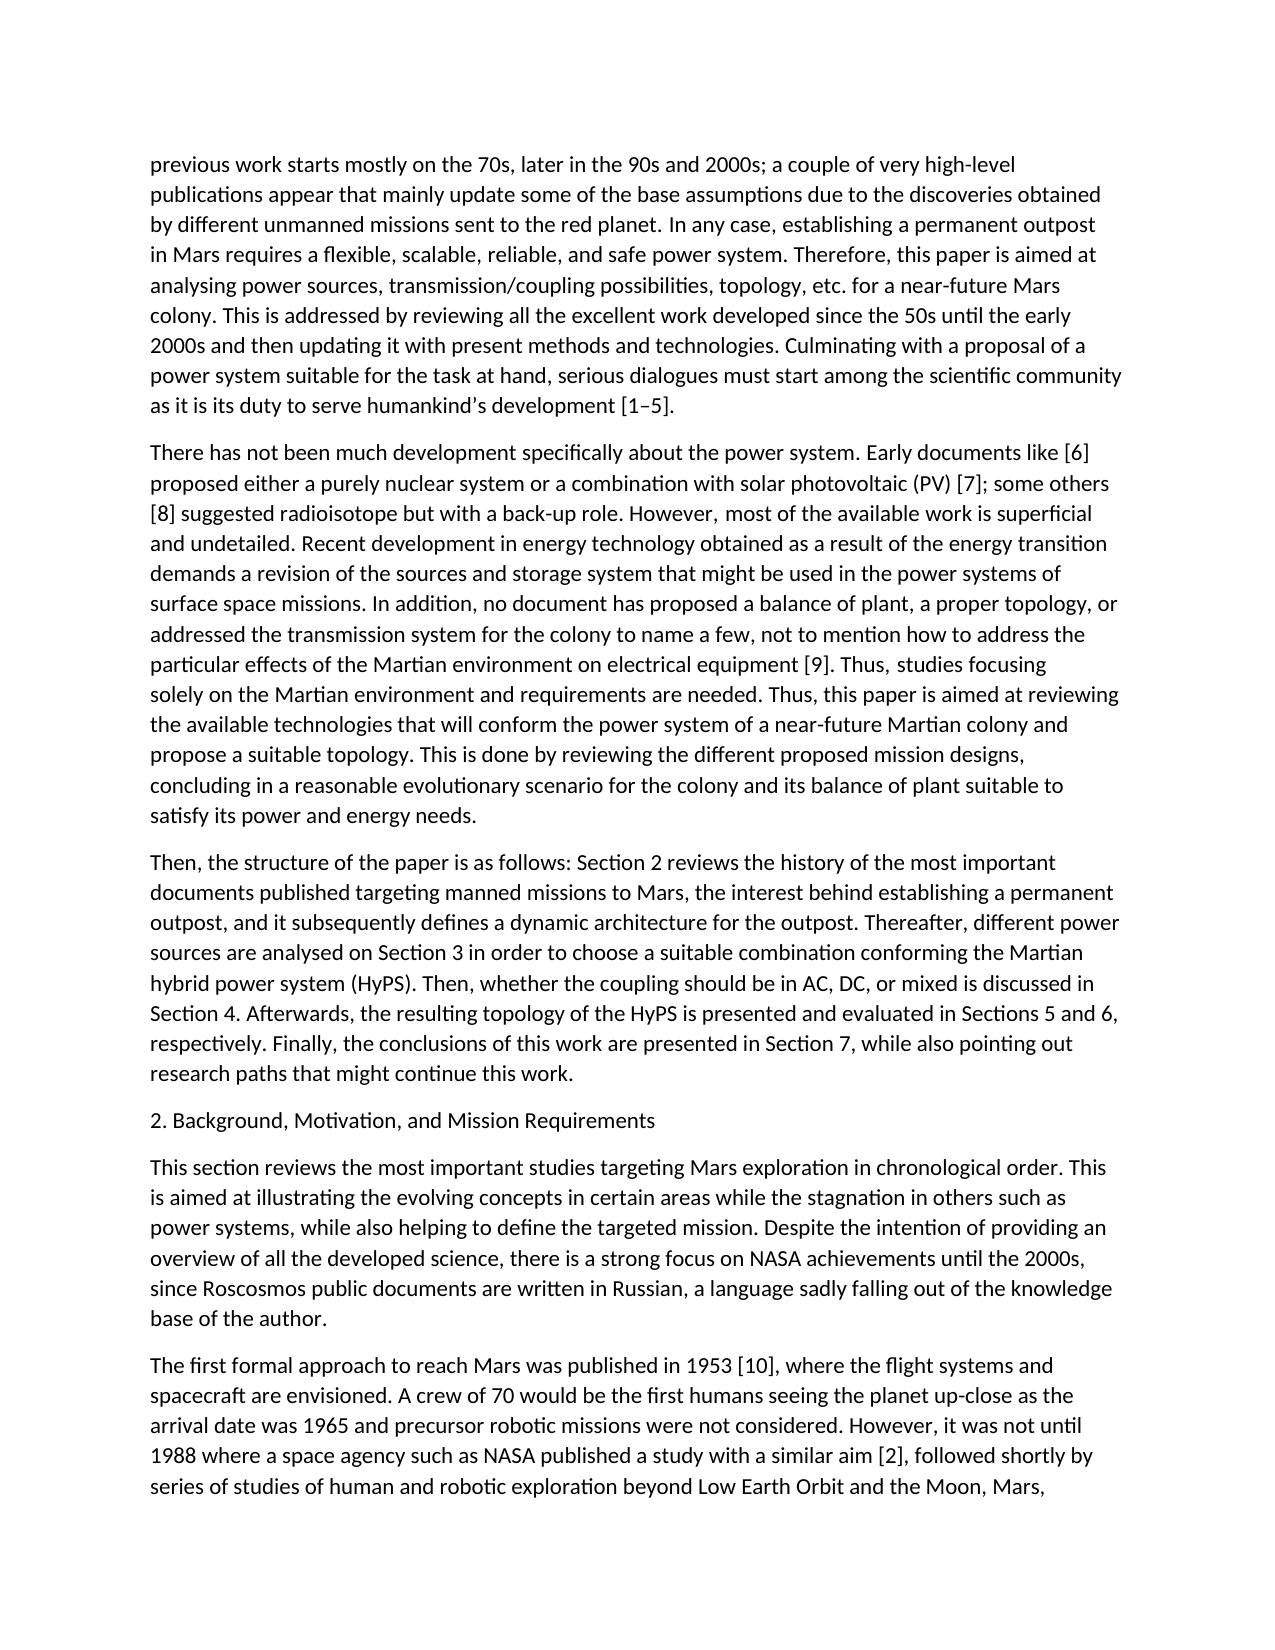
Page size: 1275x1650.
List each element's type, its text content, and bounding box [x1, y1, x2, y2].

text There has not been much development specifically about the power system. Early documents like [6] proposed either a purely nuclear system or a combination with solar photovoltaic (PV) [7]; some others [8] suggested radioisotope but with a back-up role. However, most of the available work is superficial and undetailed. Recent development in energy technology obtained as a result of the energy transition demands a revision of the sources and storage system that might be used in the power systems of surface space missions. In addition, no document has proposed a balance of plant, a proper topology, or addressed the transmission system for the colony to name a few, not to mention how to address the particular effects of the Martian environment on electrical equipment [9]. Thus, studies focusing solely on the Martian environment and requirements are needed. Thus, this paper is aimed at reviewing the available technologies that will conform the power system of a near-future Martian colony and propose a suitable topology. This is done by reviewing the different proposed mission designs, concluding in a reasonable evolutionary scenario for the colony and its balance of plant suitable to satisfy its power and energy needs. [150, 438, 1125, 829]
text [150, 1351, 1125, 1500]
text Then, the structure of the paper is as follows: Section 2 reviews the history of the most important documents published targeting manned missions to Mars, the interest behind establishing a permanent outpost, and it subsequently defines a dynamic architecture for the outpost. Thereafter, different power sources are analysed on Section 3 in order to choose a suitable combination conforming the Martian hybrid power system (HyPS). Then, whether the coupling should be in AC, DC, or mixed is discussed in Section 4. Afterwards, the resulting topology of the HyPS is presented and evaluated in Sections 5 and 6, respectively. Finally, the conclusions of this work are presented in Section 7, while also pointing out research paths that might continue this work. [150, 848, 1125, 1087]
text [150, 150, 1125, 420]
text 2. Background, Motivation, and Mission Requirements [150, 1106, 1125, 1134]
text This section reviews the most important studies targeting Mars exploration in chronological order. This is aimed at illustrating the evolving concepts in certain areas while the stagnation in others such as power systems, while also helping to define the targeted mission. Despite the intention of providing an overview of all the developed science, there is a strong focus on NASA achievements until the 2000s, since Roscosmos public documents are written in Russian, a language sadly falling out of the knowledge base of the author. [150, 1153, 1125, 1332]
